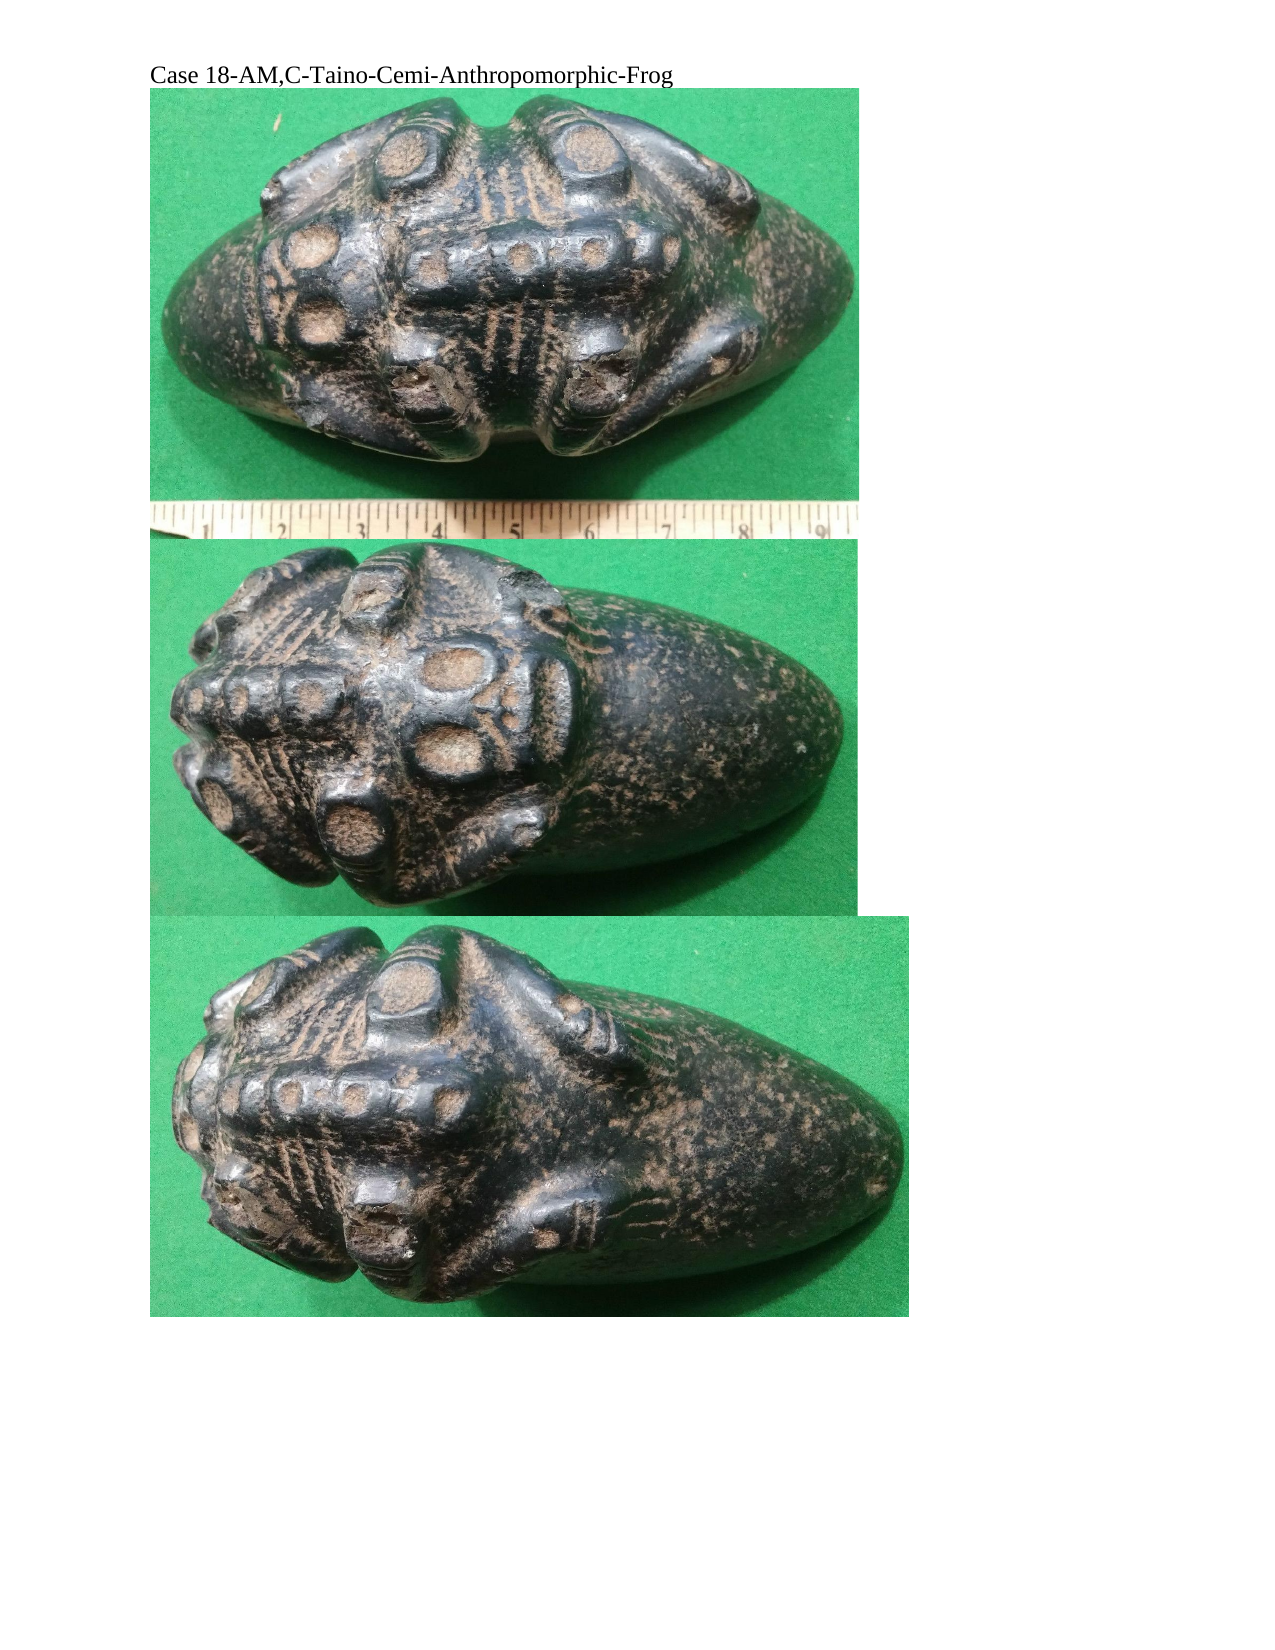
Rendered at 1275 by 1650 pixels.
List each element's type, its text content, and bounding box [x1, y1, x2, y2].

text Case 18-AM,C-Taino-Cemi-Anthropomorphic-Frog [150, 60, 1215, 89]
picture [150, 88, 909, 1317]
